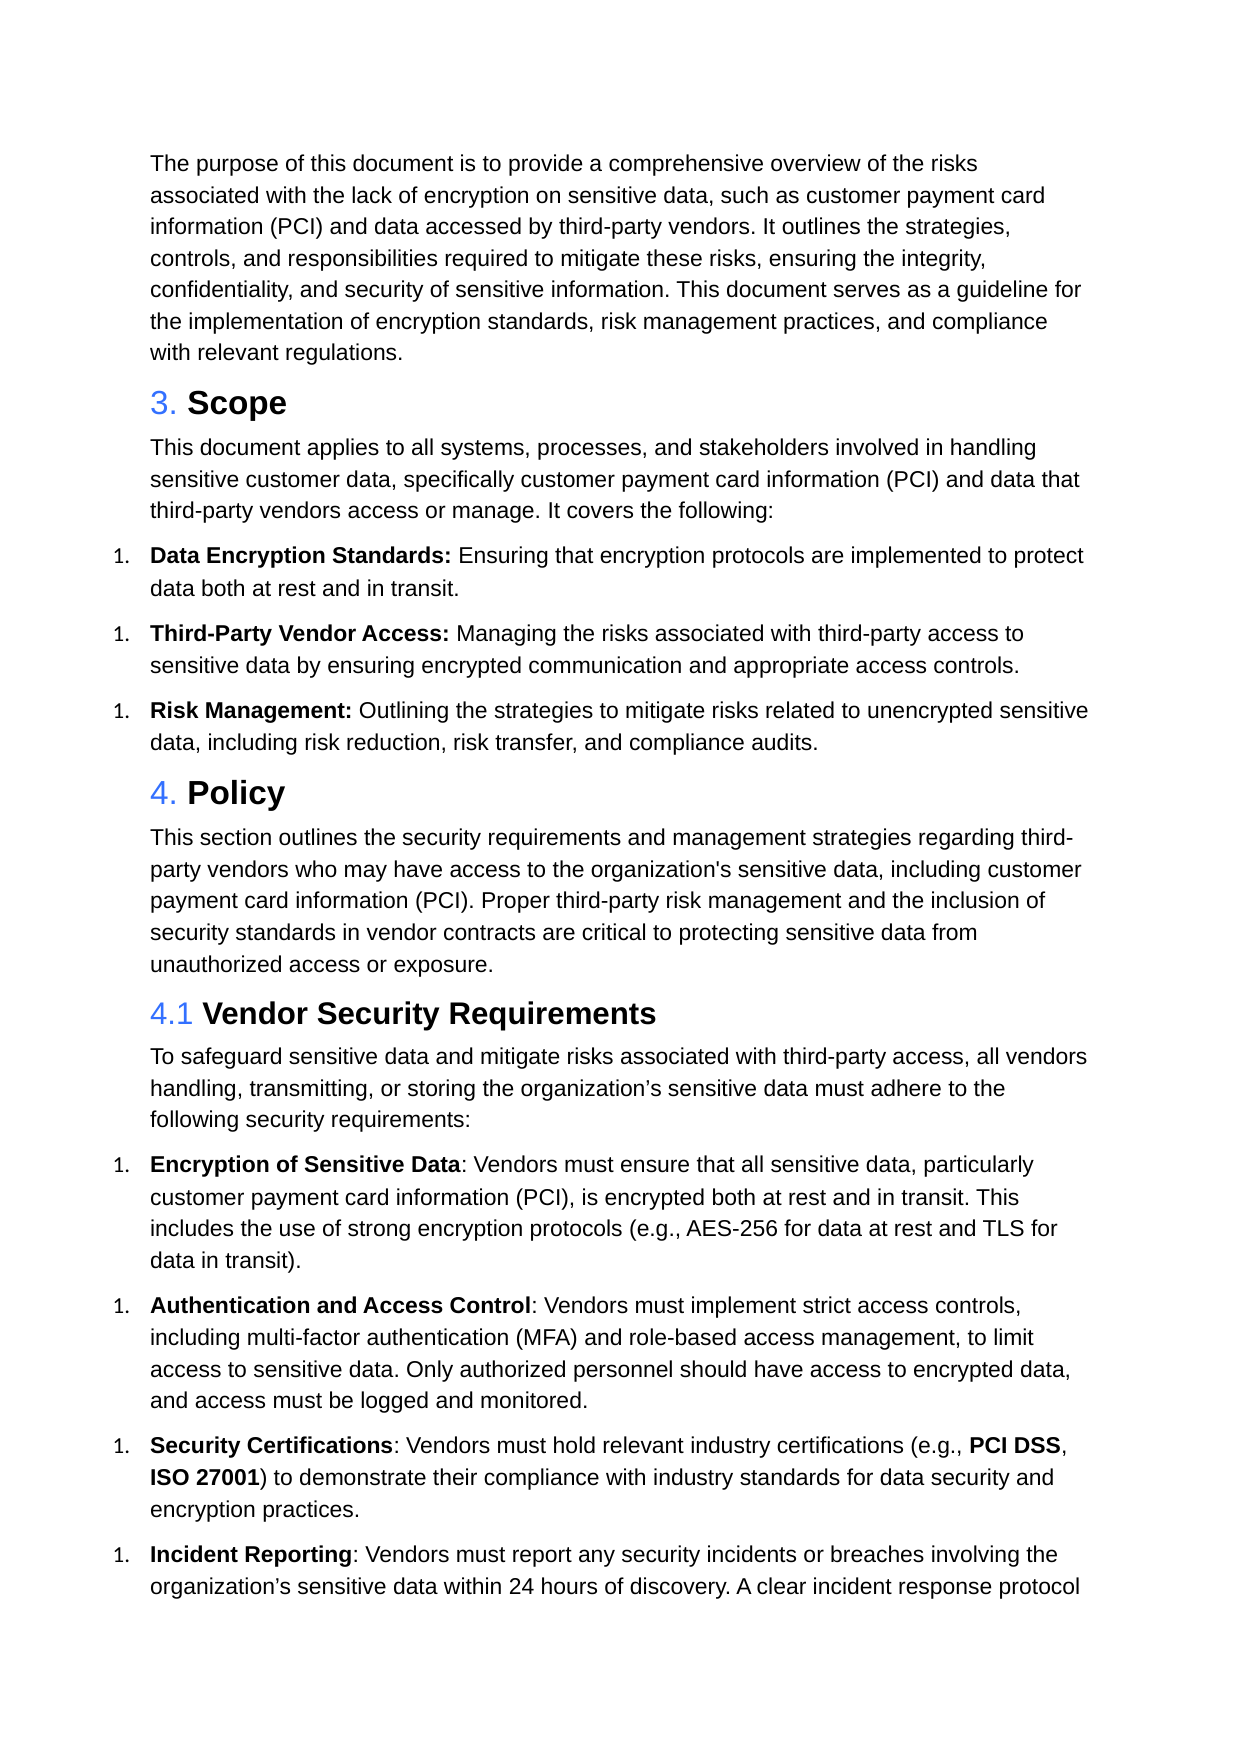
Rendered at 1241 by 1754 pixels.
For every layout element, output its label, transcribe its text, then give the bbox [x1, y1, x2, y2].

list Data Encryption Standards: Ensuring that encryption protocols are implemented to protect data both at rest and in transit. [112, 542, 1090, 601]
list Security Certifications: Vendors must hold relevant industry certifications (e.g., PCI DSS, ISO 27001) to demonstrate their compliance with industry standards for data security and encryption practices. [112, 1431, 1090, 1522]
text This document applies to all systems, processes, and stakeholders involved in handling sensitive customer data, specifically customer payment card information (PCI) and data that third-party vendors access or manage. It covers the following: [150, 434, 1090, 524]
list Third-Party Vendor Access: Managing the risks associated with third-party access to sensitive data by ensuring encrypted communication and appropriate access controls. [112, 619, 1090, 678]
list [112, 1540, 1090, 1599]
text This section outlines the security requirements and management strategies regarding third-party vendors who may have access to the organization's sensitive data, including customer payment card information (PCI). Proper third-party risk management and the inclusion of security standards in vendor contracts are critical to protecting sensitive data from unauthorized access or exposure. [150, 824, 1090, 977]
list Authentication and Access Control: Vendors must implement strict access controls, including multi-factor authentication (MFA) and role-based access management, to limit access to sensitive data. Only authorized personnel should have access to encrypted data, and access must be logged and monitored. [112, 1291, 1090, 1413]
list Risk Management: Outlining the strategies to mitigate risks related to unencrypted sensitive data, including risk reduction, risk transfer, and compliance audits. [112, 696, 1090, 756]
list Encryption of Sensitive Data: Vendors must ensure that all sensitive data, particularly customer payment card information (PCI), is encrypted both at rest and in transit. This includes the use of strong encryption protocols (e.g., AES-256 for data at rest and TLS for data in transit). [112, 1150, 1090, 1273]
text The purpose of this document is to provide a comprehensive overview of the risks associated with the lack of encryption on sensitive data, such as customer payment card information (PCI) and data accessed by third-party vendors. It outlines the strategies, controls, and responsibilities required to mitigate these risks, ensuring the integrity, confidentiality, and security of sensitive information. This document serves as a guideline for the implementation of encryption standards, risk management practices, and compliance with relevant regulations. [150, 150, 1090, 366]
text To safeguard sensitive data and mitigate risks associated with third-party access, all vendors handling, transmitting, or storing the organization’s sensitive data must adhere to the following security requirements: [150, 1043, 1090, 1133]
